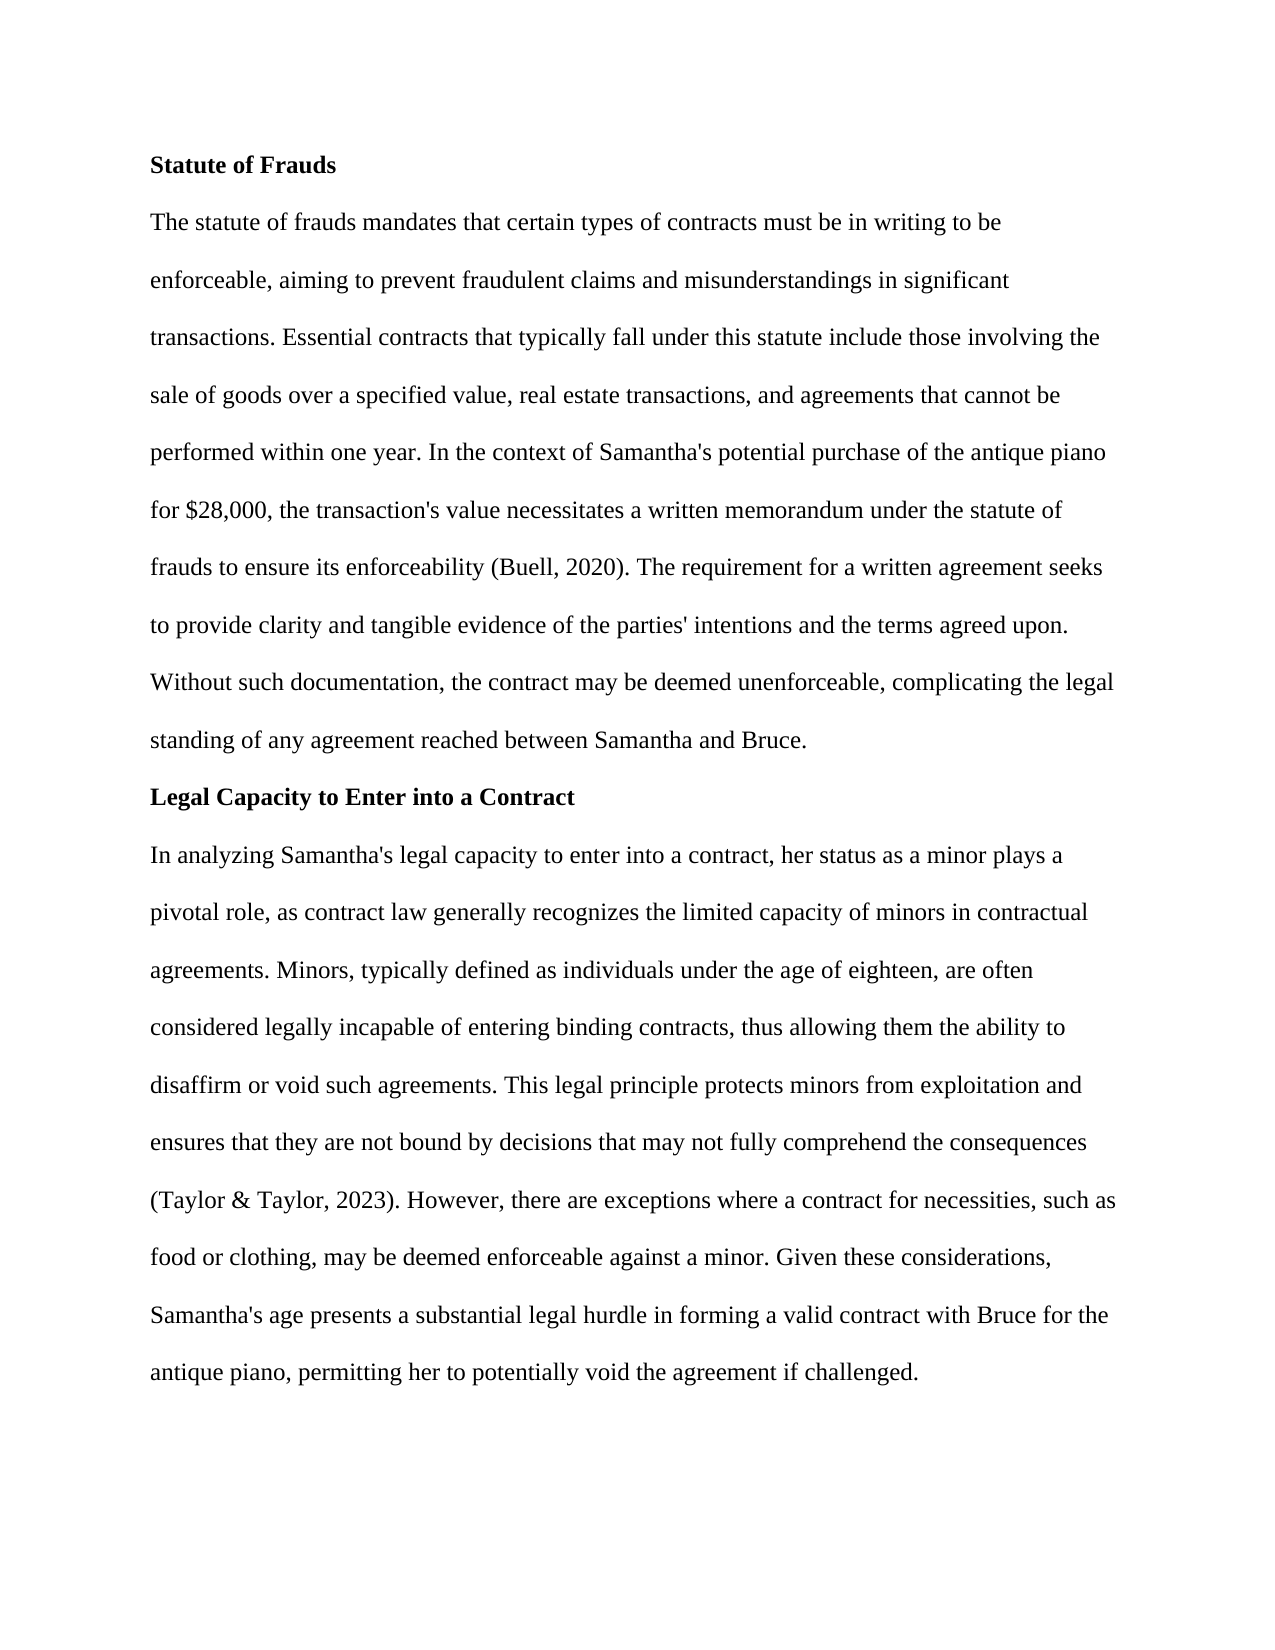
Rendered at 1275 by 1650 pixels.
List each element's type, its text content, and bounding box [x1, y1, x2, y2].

subtitle Legal Capacity to Enter into a Contract [150, 782, 1125, 811]
text The statute of frauds mandates that certain types of contracts must be in writing to be enforceable, aiming to prevent fraudulent claims and misunderstandings in significant transactions. Essential contracts that typically fall under this statute include those involving the sale of goods over a specified value, real estate transactions, and agreements that cannot be performed within one year. In the context of Samantha's potential purchase of the antique piano for $28,000, the transaction's value necessitates a written memorandum under the statute of frauds to ensure its enforceability (Buell, 2020). The requirement for a written agreement seeks to provide clarity and tangible evidence of the parties' intentions and the terms agreed upon. Without such documentation, the contract may be deemed unenforceable, complicating the legal standing of any agreement reached between Samantha and Bruce. [150, 207, 1125, 754]
subtitle Statute of Frauds [150, 150, 1125, 179]
text In analyzing Samantha's legal capacity to enter into a contract, her status as a minor plays a pivotal role, as contract law generally recognizes the limited capacity of minors in contractual agreements. Minors, typically defined as individuals under the age of eighteen, are often considered legally incapable of entering binding contracts, thus allowing them the ability to disaffirm or void such agreements. This legal principle protects minors from exploitation and ensures that they are not bound by decisions that may not fully comprehend the consequences (Taylor & Taylor, 2023). However, there are exceptions where a contract for necessities, such as food or clothing, may be deemed enforceable against a minor. Given these considerations, Samantha's age presents a substantial legal hurdle in forming a valid contract with Bruce for the antique piano, permitting her to potentially void the agreement if challenged. [150, 840, 1125, 1386]
